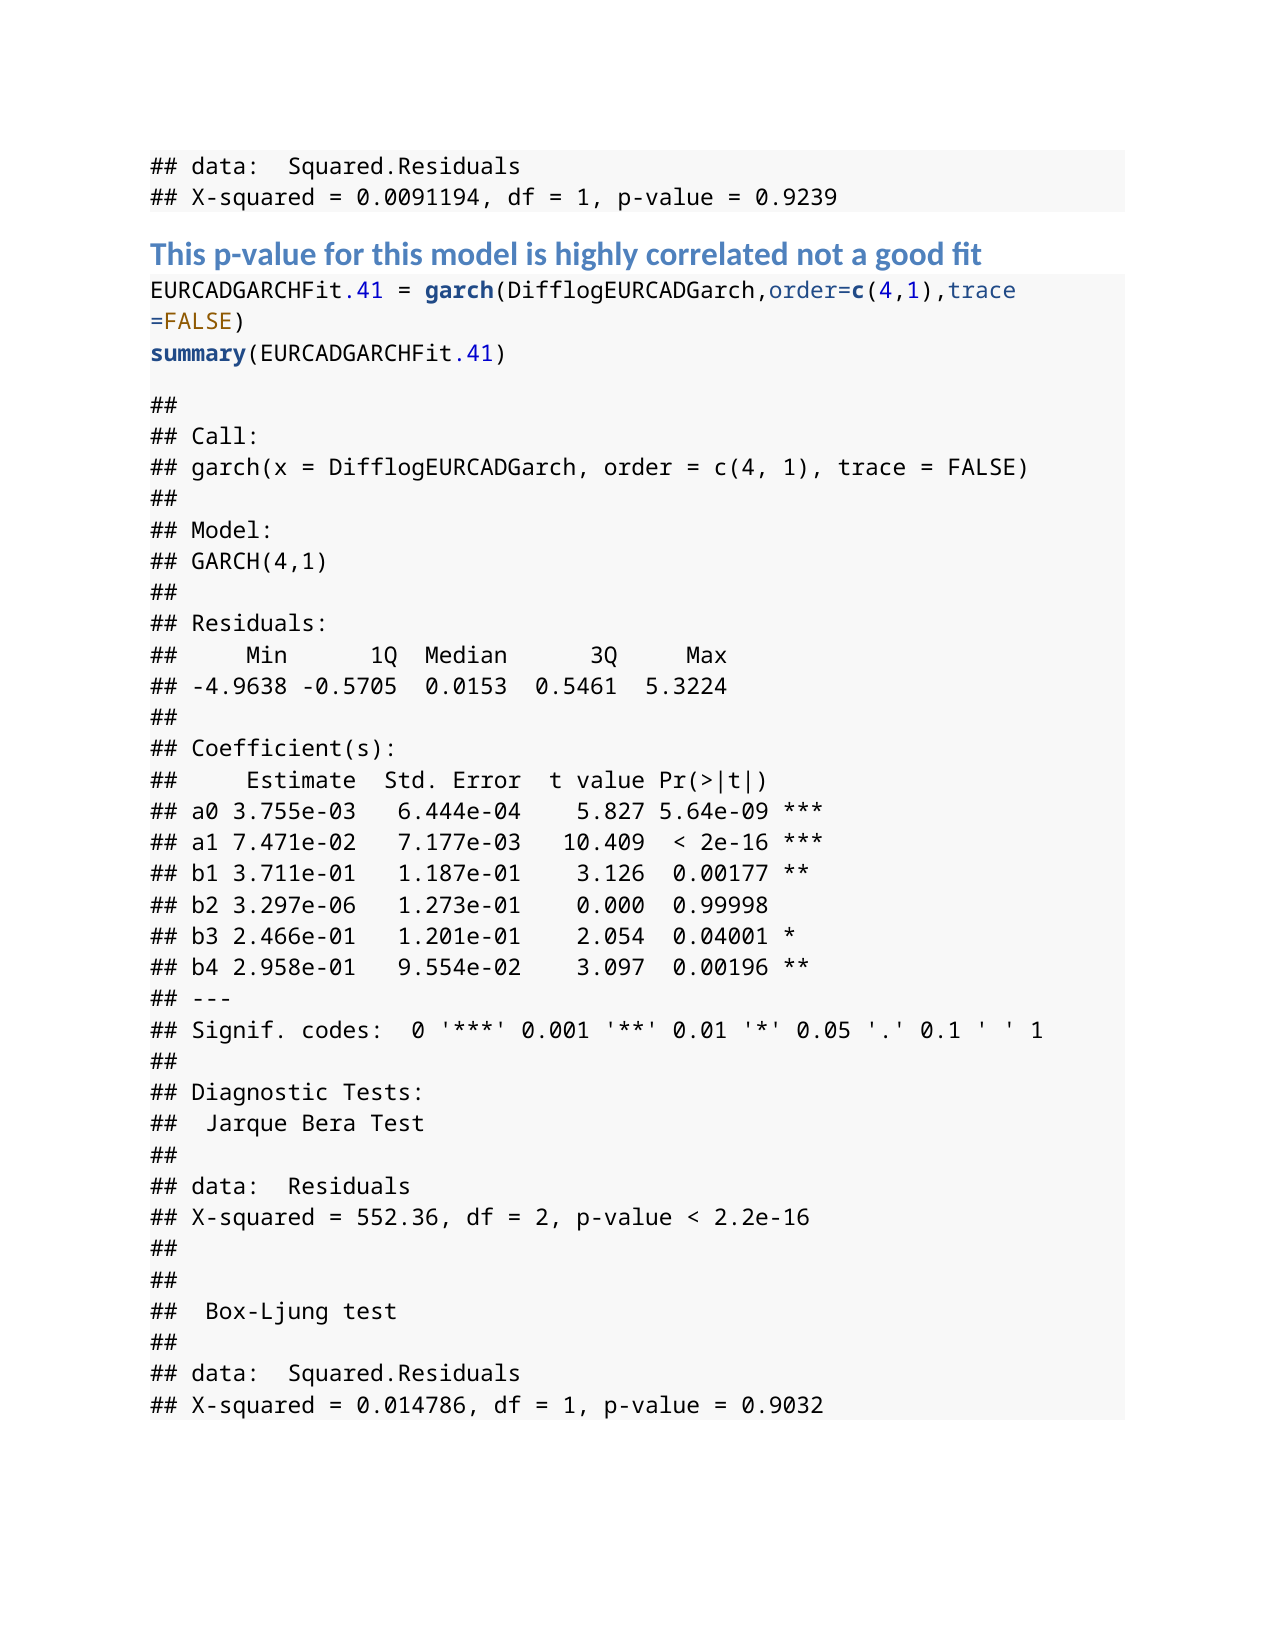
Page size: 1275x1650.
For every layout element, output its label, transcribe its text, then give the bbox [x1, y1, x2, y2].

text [150, 150, 1125, 212]
text ## ## Call: ## garch(x = DifflogEURCADGarch, order = c(4, 1), trace = FALSE) ## ## Model: ## GARCH(4,1) ## ## Residuals: ## Min 1Q Median 3Q Max ## -4.9638 -0.5705 0.0153 0.5461 5.3224 ## ## Coefficient(s): ## Estimate Std. Error t value Pr(>|t|) ## a0 3.755e-03 6.444e-04 5.827 5.64e-09 *** ## a1 7.471e-02 7.177e-03 10.409 < 2e-16 *** ## b1 3.711e-01 1.187e-01 3.126 0.00177 ** ## b2 3.297e-06 1.273e-01 0.000 0.99998 ## b3 2.466e-01 1.201e-01 2.054 0.04001 * ## b4 2.958e-01 9.554e-02 3.097 0.00196 ** ## --- ## Signif. codes: 0 '***' 0.001 '**' 0.01 '*' 0.05 '.' 0.1 ' ' 1 ## ## Diagnostic Tests: ## Jarque Bera Test ## ## data: Residuals ## X-squared = 552.36, df = 2, p-value < 2.2e-16 ## ## ## Box-Ljung test ## ## data: Squared.Residuals ## X-squared = 0.014786, df = 1, p-value = 0.9032 [150, 389, 1125, 1420]
text EURCADGARCHFit.41 = garch(DifflogEURCADGarch,order=c(4,1),trace =FALSE) summary(EURCADGARCHFit.41) [246, 274, 1125, 368]
subtitle This p-value for this model is highly correlated not a good fit [150, 233, 1125, 274]
